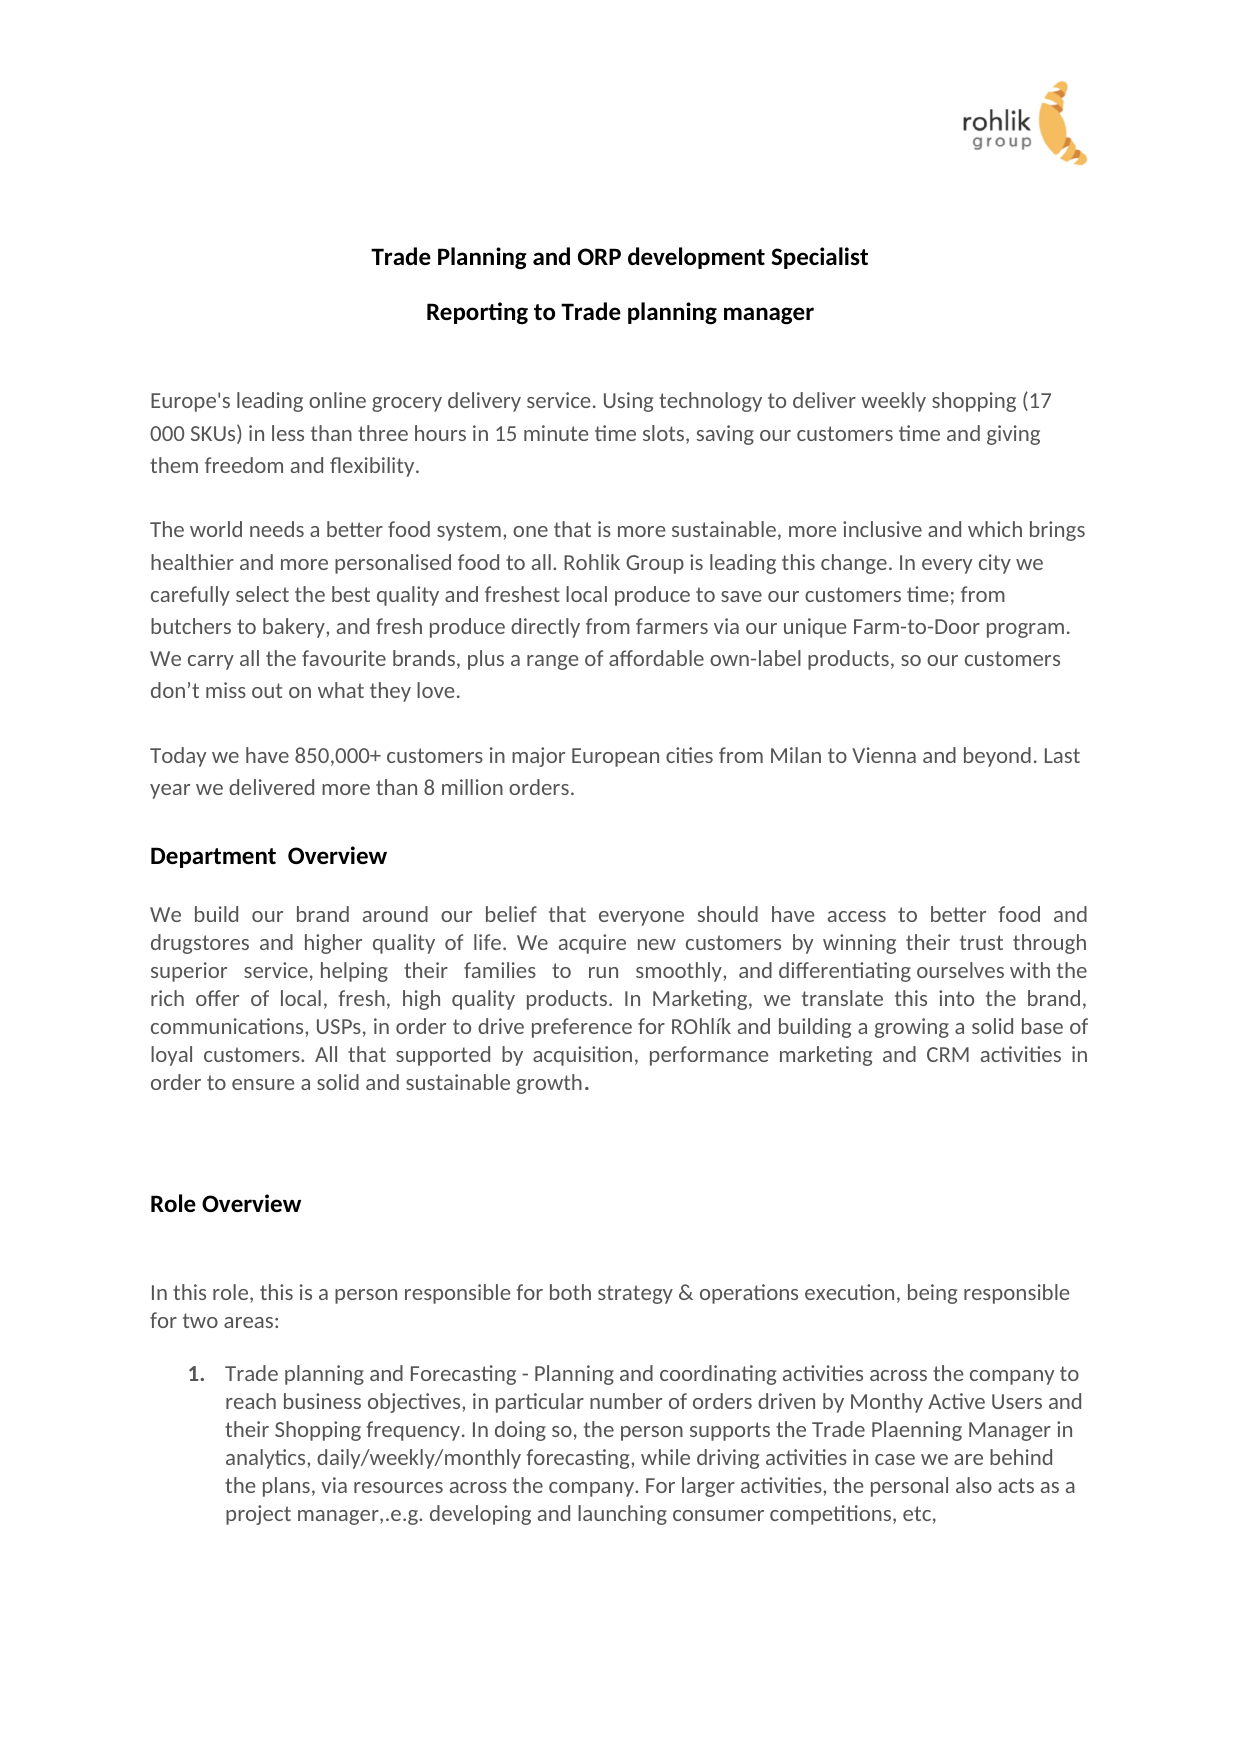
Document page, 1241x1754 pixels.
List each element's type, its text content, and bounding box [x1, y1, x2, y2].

text Reporting to Trade planning manager [150, 296, 1090, 327]
text Department Overview [150, 840, 1090, 871]
text The world needs a better food system, one that is more sustainable, more inclusive and which brings healthier and more personalised food to all. Rohlik Group is leading this change. In every city we carefully select the best quality and freshest local produce to save our customers time; from butchers to bakery, and fresh produce directly from farmers via our unique Farm-to-Door program. We carry all the favourite brands, plus a range of affordable own-label products, so our customers don’t miss out on what they love. [150, 515, 1090, 704]
list Trade planning and Forecasting - Planning and coordinating activities across the company to reach business objectives, in particular number of orders driven by Monthy Active Users and their Shopping frequency. In doing so, the person supports the Trade Plaenning Manager in analytics, daily/weekly/monthly forecasting, while driving activities in case we are behind the plans, via resources across the company. For larger activities, the personal also acts as a project manager,.e.g. developing and launching consumer competitions, etc, [187, 1359, 1090, 1527]
text Europe's leading online grocery delivery service. Using technology to deliver weekly shopping (17 000 SKUs) in less than three hours in 15 minute time slots, saving our customers time and giving them freedom and flexibility. [150, 387, 1090, 479]
text We build our brand around our belief that everyone should have access to better food and drugstores and higher quality of life. We acquire new customers by winning their trust through superior service, helping their families to run smoothly, and differentiating ourselves with the rich offer of local, fresh, high quality products. In Marketing, we translate this into the brand, communications, USPs, in order to drive preference for ROhlík and building a growing a solid base of loyal customers. All that supported by acquisition, performance marketing and CRM activities in order to ensure a solid and sustainable growth. [150, 900, 1090, 1096]
text In this role, this is a person responsible for both strategy & operations execution, being responsible for two areas: [150, 1278, 1090, 1334]
picture [953, 75, 1091, 182]
text Role Overview [150, 1188, 1090, 1249]
text Today we have 850,000+ customers in major European cities from Milan to Vienna and beyond. Last year we delivered more than 8 million orders. [150, 741, 1090, 801]
text Trade Planning and ORP development Specialist [150, 241, 1090, 271]
